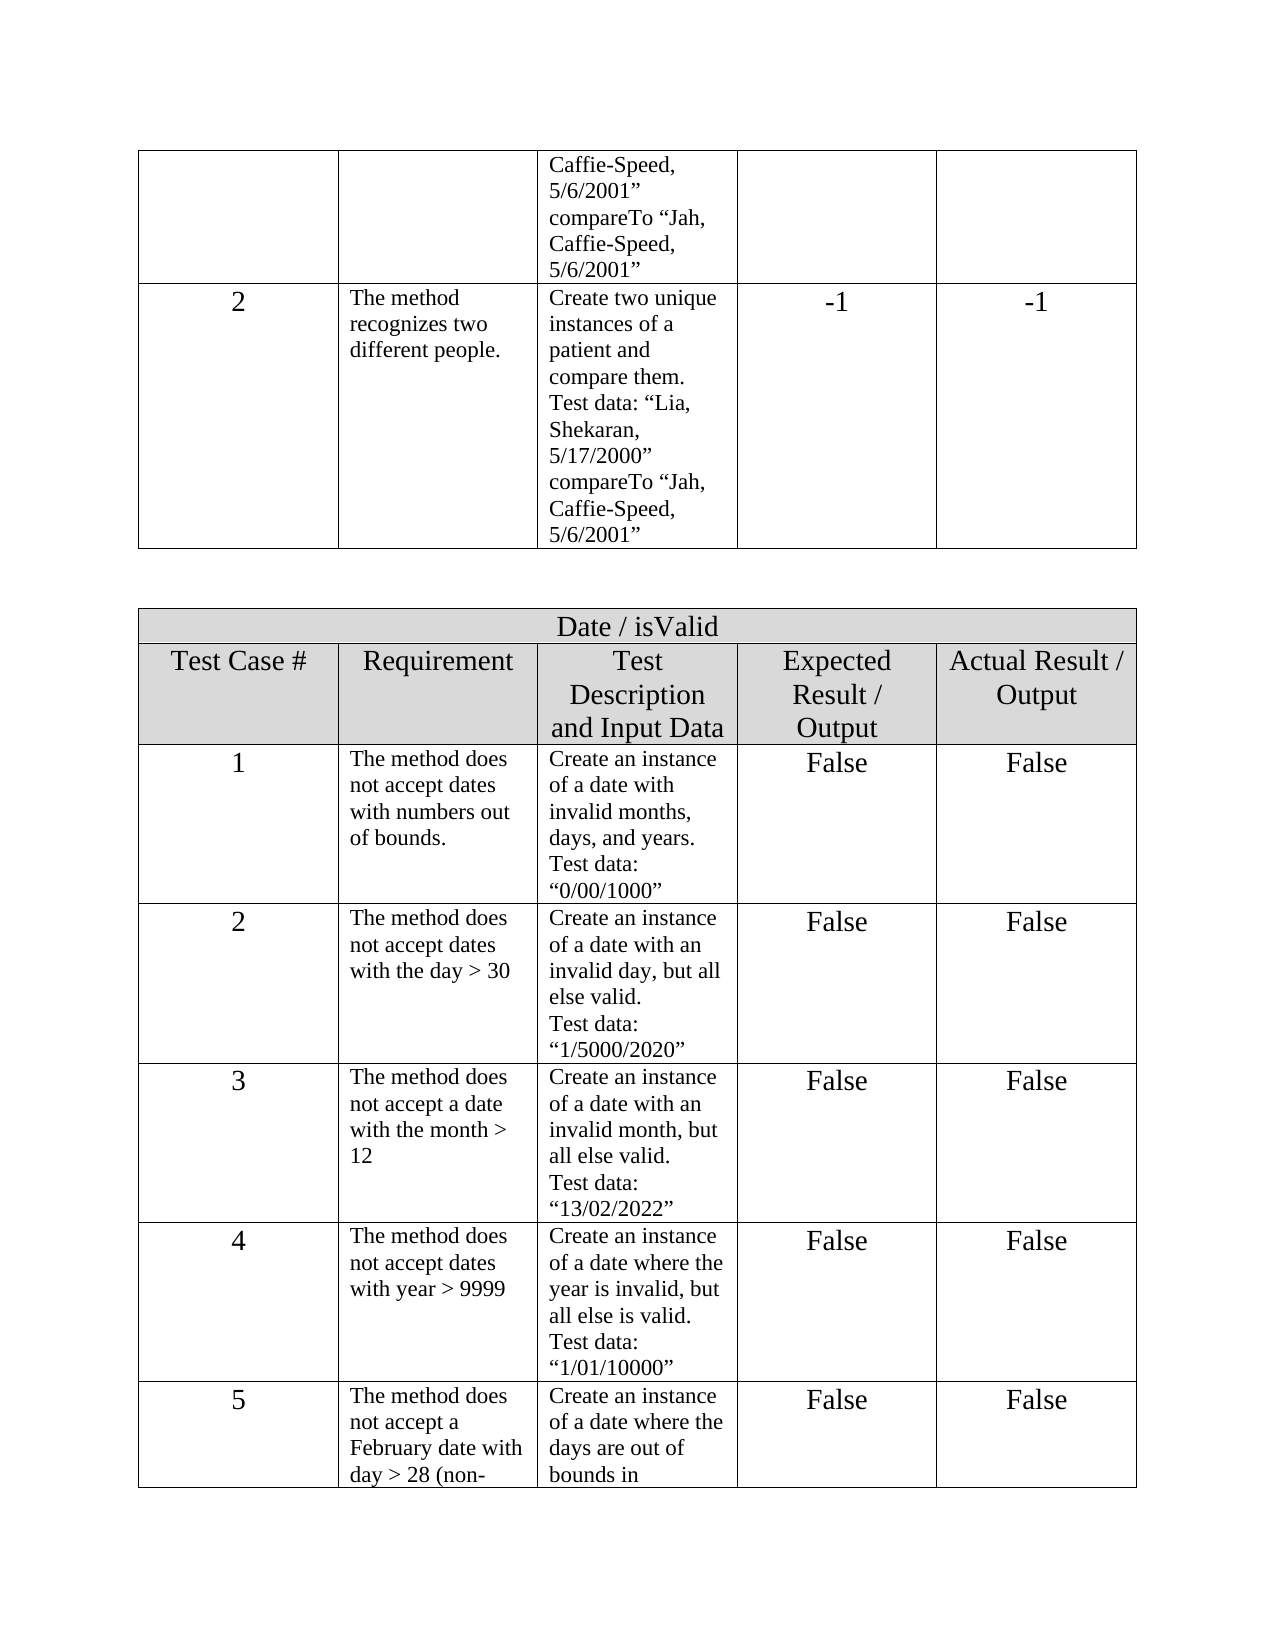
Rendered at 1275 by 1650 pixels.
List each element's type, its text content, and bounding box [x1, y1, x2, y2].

table_cell The method does not accept dates with year > 9999 [339, 1223, 537, 1381]
table_cell False [738, 1064, 936, 1222]
table_cell The method does not accept a date with the month > 12 [339, 1064, 537, 1222]
table_cell False [738, 745, 936, 903]
table_cell -1 [937, 284, 1136, 547]
table_cell False [937, 1382, 1136, 1487]
table_cell Test Case # [139, 644, 338, 744]
table_header Date / isValid [139, 609, 1136, 642]
table_cell False [738, 1382, 936, 1487]
table_cell 2 [139, 284, 338, 547]
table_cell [339, 151, 537, 283]
table_cell -1 [738, 284, 936, 547]
table_cell Create two unique instances of a patient and compare them. Test data: “Lia, Shekaran, 5/17/2000” compareTo “Jah, Caffie-Speed, 5/6/2001” [538, 284, 737, 547]
table_cell Actual Result / Output [937, 644, 1136, 744]
table_cell False [738, 904, 936, 1062]
table_cell False [937, 904, 1136, 1062]
table_cell Requirement [339, 644, 537, 744]
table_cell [339, 1382, 537, 1487]
table_cell False [937, 1064, 1136, 1222]
table_cell False [738, 1223, 936, 1381]
table_cell The method does not accept dates with the day > 30 [339, 904, 537, 1062]
table_cell 5 [139, 1382, 338, 1487]
table_cell Create an instance of a date where the year is invalid, but all else is valid. Test data: “1/01/10000” [538, 1223, 737, 1381]
table_cell The method recognizes two different people. [339, 284, 537, 547]
table_cell The method does not accept dates with numbers out of bounds. [339, 745, 537, 903]
table_cell 4 [139, 1223, 338, 1381]
table_cell 0 [937, 151, 1136, 283]
table_cell 1 [139, 151, 338, 283]
table_cell Expected Result / Output [738, 644, 936, 744]
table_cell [538, 1382, 737, 1487]
table_cell Test Description and Input Data [538, 644, 737, 744]
table_cell 2 [139, 904, 338, 1062]
table_cell False [937, 745, 1136, 903]
table_cell Create an instance of a date with an invalid day, but all else valid. Test data: “1/5000/2020” [538, 904, 737, 1062]
table_cell 1 [139, 745, 338, 903]
table_cell Create an instance of a date with an invalid month, but all else valid. Test data: “13/02/2022” [538, 1064, 737, 1222]
table_cell 0 [738, 151, 936, 283]
table_cell False [937, 1223, 1136, 1381]
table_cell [538, 151, 737, 283]
table_cell Create an instance of a date with invalid months, days, and years. Test data: “0/00/1000” [538, 745, 737, 903]
table_cell 3 [139, 1064, 338, 1222]
